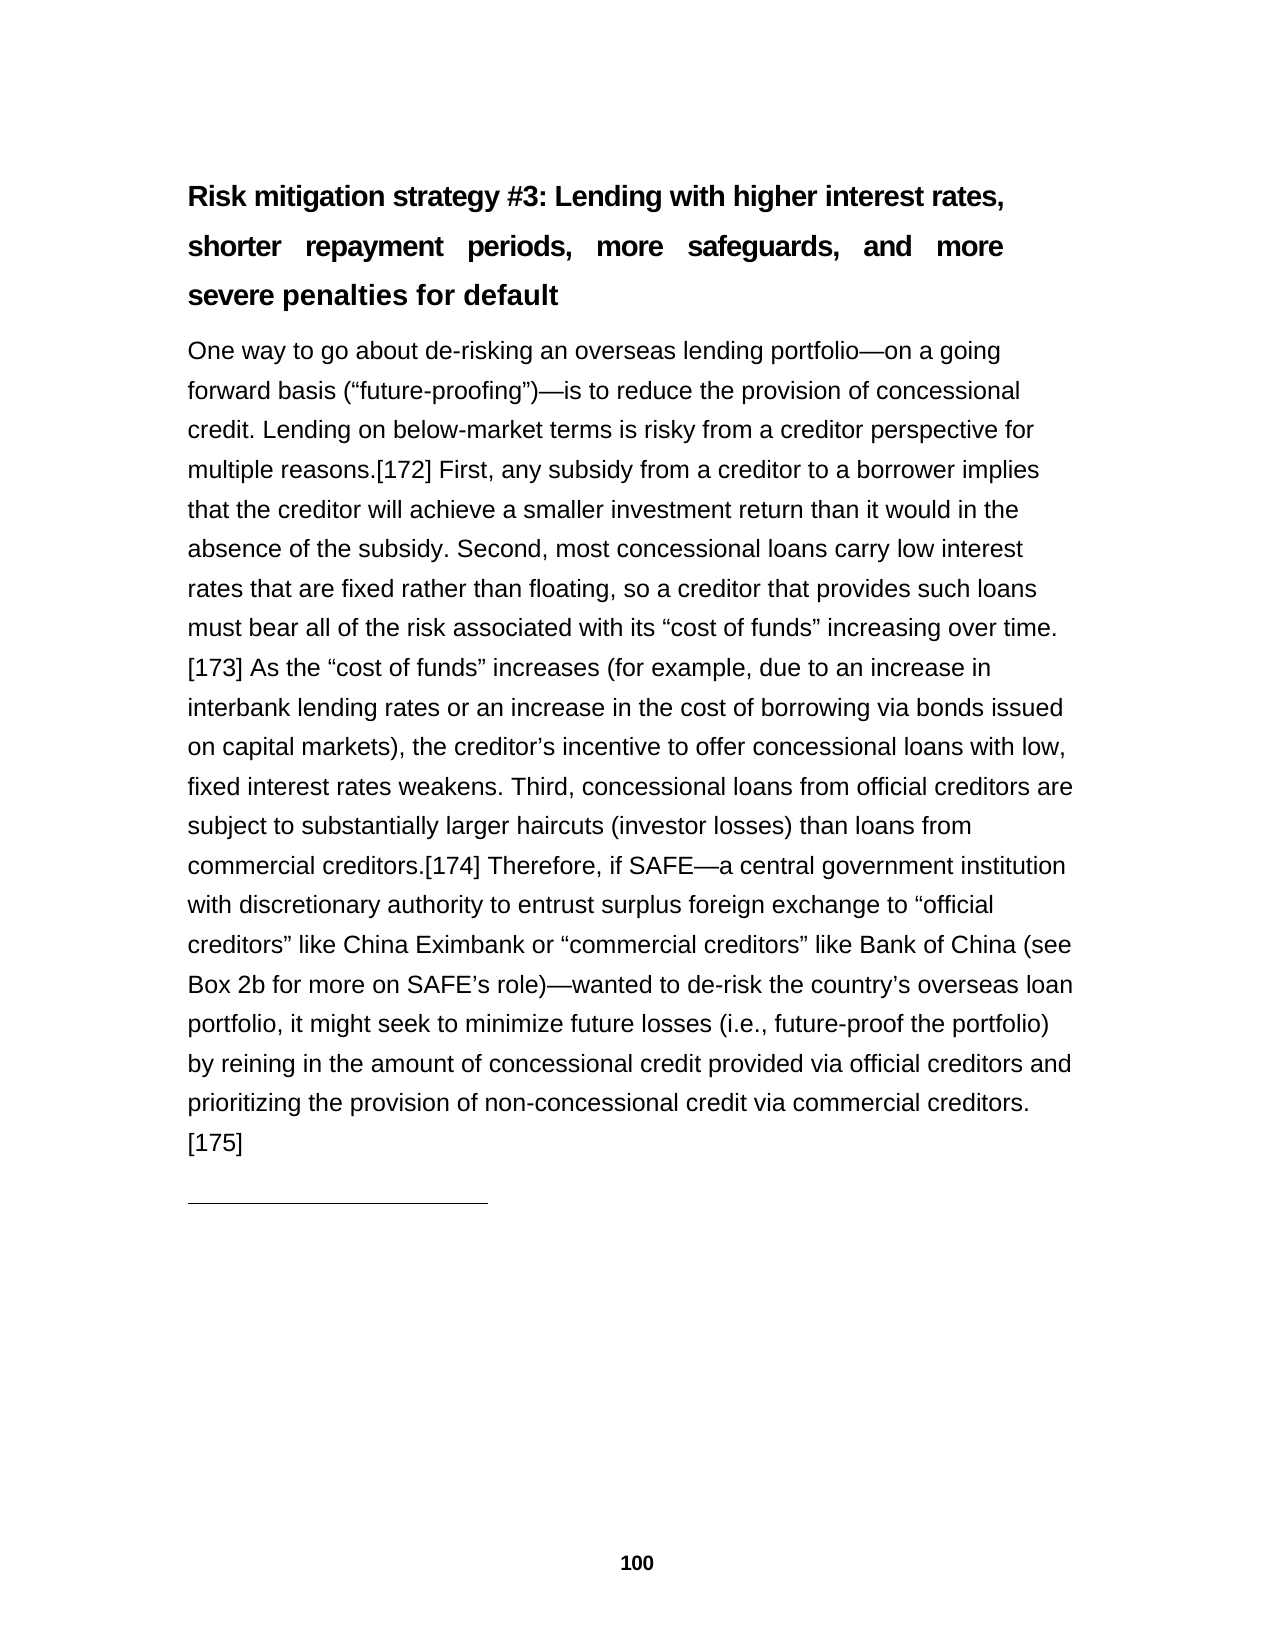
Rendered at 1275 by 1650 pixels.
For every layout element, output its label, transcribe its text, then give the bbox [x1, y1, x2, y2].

subtitle Risk mitigation strategy #3: Lending with higher interest rates, shorter repayment periods, more safeguards, and more severe penalties for default [187, 179, 1005, 312]
text One way to go about de-risking an overseas lending portfolio—on a going forward basis (“future-prooﬁng”)—is to reduce the provision of concessional credit. Lending on below-market terms is risky from a creditor perspective for multiple reasons.[172] First, any subsidy from a creditor to a borrower implies that the creditor will achieve a smaller investment return than it would in the absence of the subsidy. Second, most concessional loans carry low interest rates that are ﬁxed rather than ﬂoating, so a creditor that provides such loans must bear all of the risk associated with its “cost of funds” increasing over time.[173] As the “cost of funds” increases (for example, due to an increase in interbank lending rates or an increase in the cost of borrowing via bonds issued on capital markets), the creditor’s incentive to offer concessional loans with low, ﬁxed interest rates weakens. Third, concessional loans from ofﬁcial creditors are subject to substantially larger haircuts (investor losses) than loans from commercial creditors.[174] Therefore, if SAFE—a central government institution with discretionary authority to entrust surplus foreign exchange to “ofﬁcial creditors” like China Eximbank or “commercial creditors” like Bank of China (see Box 2b for more on SAFE’s role)—wanted to de-risk the country’s overseas loan portfolio, it might seek to minimize future losses (i.e., future-proof the portfolio) by reining in the amount of concessional credit provided via ofﬁcial creditors and prioritizing the provision of non-concessional credit via commercial creditors.[175] [187, 336, 1082, 1157]
